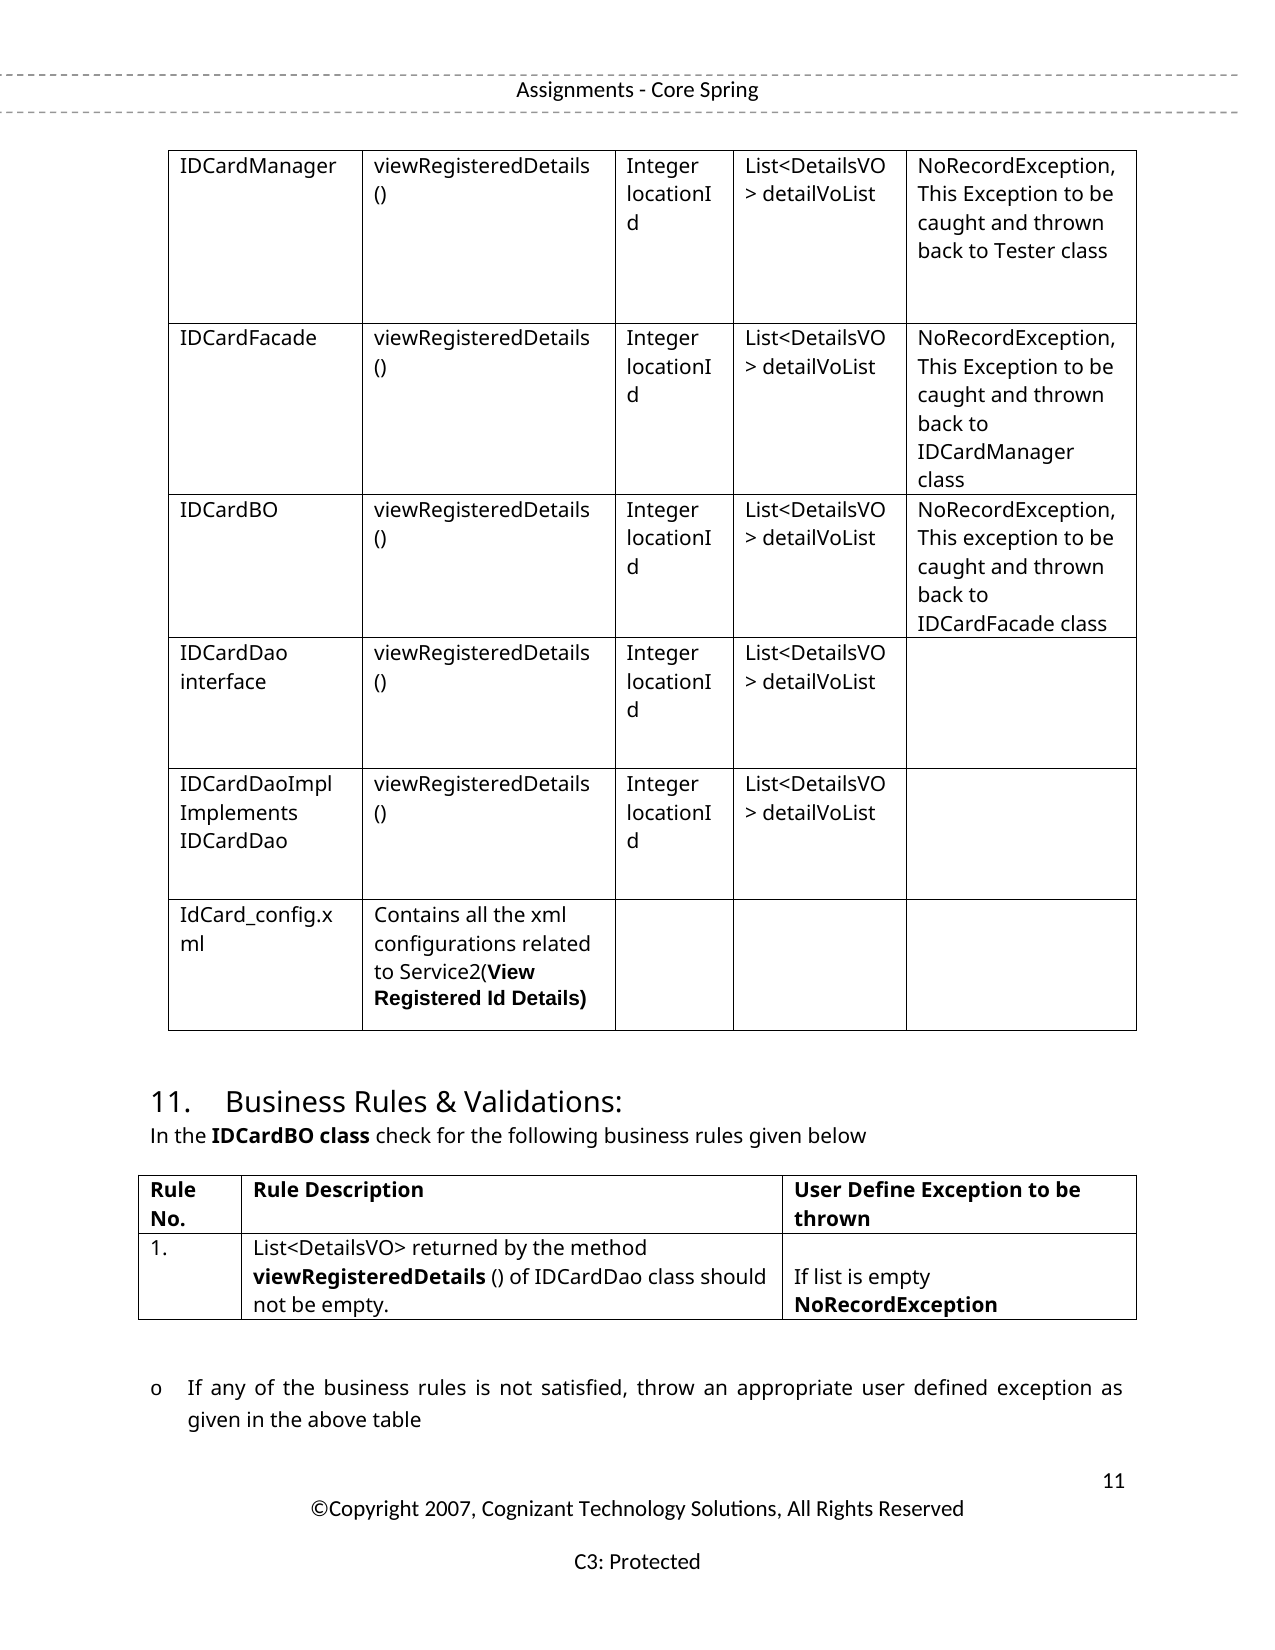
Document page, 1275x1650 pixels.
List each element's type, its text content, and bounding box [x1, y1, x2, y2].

table_cell List<DetailsVO> detailVoList [734, 638, 906, 768]
table_cell List<DetailsVO> returned by the method viewRegisteredDetails () of IDCardDao class should not be empty. [242, 1234, 782, 1319]
list If any of the business rules is not satisfied, throw an appropriate user defined exception as given in the above table [150, 1373, 1125, 1434]
table_cell [907, 769, 1136, 899]
table_cell Integer locationId [616, 638, 733, 768]
table_cell viewRegisteredDetails () [363, 769, 615, 899]
table_cell IDCardBO [169, 495, 362, 637]
table_cell [907, 638, 1136, 768]
table_cell Integer locationId [616, 324, 733, 494]
list Business Rules & Validations: [150, 1081, 1125, 1121]
table_header Rule No. [139, 1176, 241, 1232]
table_cell IDCardDao interface [169, 638, 362, 768]
table_cell Integer locationId [616, 495, 733, 637]
table_cell 1. [139, 1234, 241, 1319]
table_header Rule Description [242, 1176, 782, 1232]
text In the IDCardBO class check for the following business rules given below [150, 1121, 1125, 1149]
table_cell Integer locationId [616, 151, 733, 322]
table_cell viewRegisteredDetails () [363, 151, 615, 322]
table_cell viewRegisteredDetails () [363, 495, 615, 637]
table_cell NoRecordException, This Exception to be caught and thrown back to IDCardManager class [907, 324, 1136, 494]
table_cell NoRecordException, This exception to be caught and thrown back to IDCardFacade class [907, 495, 1136, 637]
table_cell [907, 900, 1136, 1030]
table_cell [734, 900, 906, 1030]
table_cell List<DetailsVO> detailVoList [734, 495, 906, 637]
table_cell IdCard_config.xml [169, 900, 362, 1030]
table_cell List<DetailsVO> detailVoList [734, 769, 906, 899]
table_cell [616, 900, 733, 1030]
table_cell viewRegisteredDetails () [363, 324, 615, 494]
table_cell viewRegisteredDetails () [363, 638, 615, 768]
table_cell Contains all the xml configurations related to Service2(View Registered Id Details) [363, 900, 615, 1030]
table_cell IDCardFacade [169, 324, 362, 494]
table_cell IDCardDaoImpl Implements IDCardDao [169, 769, 362, 899]
table_header User Define Exception to be thrown [783, 1176, 1136, 1232]
table_cell List<DetailsVO> detailVoList [734, 151, 906, 322]
table_cell NoRecordException, This Exception to be caught and thrown back to Tester class [907, 151, 1136, 322]
table_cell IDCardManager [169, 151, 362, 322]
table_cell Integer locationId [616, 769, 733, 899]
table_cell If list is empty NoRecordException [783, 1234, 1136, 1319]
table_cell List<DetailsVO> detailVoList [734, 324, 906, 494]
